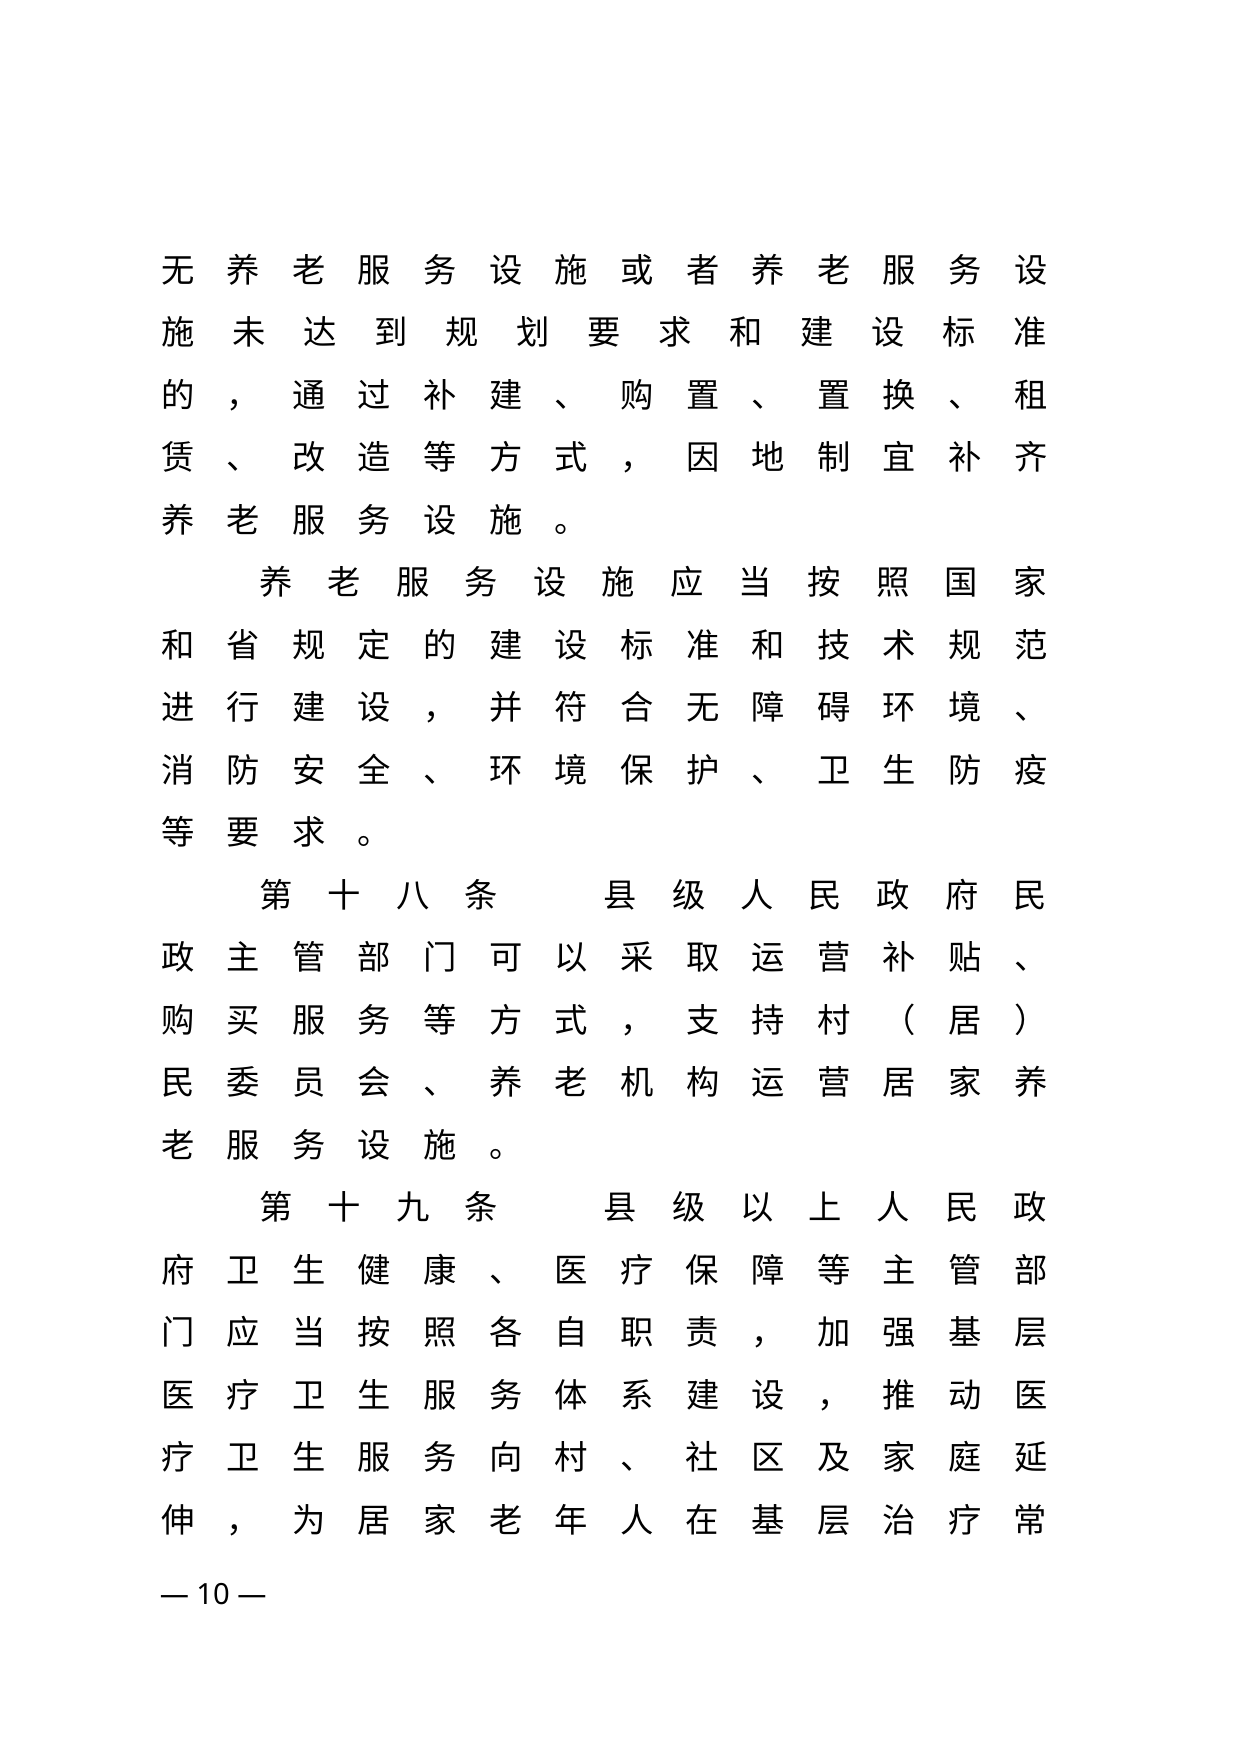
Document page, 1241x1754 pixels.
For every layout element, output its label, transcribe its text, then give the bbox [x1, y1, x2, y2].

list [161, 236, 1079, 549]
text 第十八条 县级人民政府民政主管部门可以采取运营补贴、购买服务等方式，支持村（居）民委员会、养老机构运营居家养老服务设施。 [161, 861, 1079, 1174]
list 养老服务设施应当按照国家和省规定的建设标准和技术规范进行建设，并符合无障碍环境、消防安全、环境保护、卫生防疫等要求。 [161, 549, 1079, 861]
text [161, 1174, 1079, 1549]
